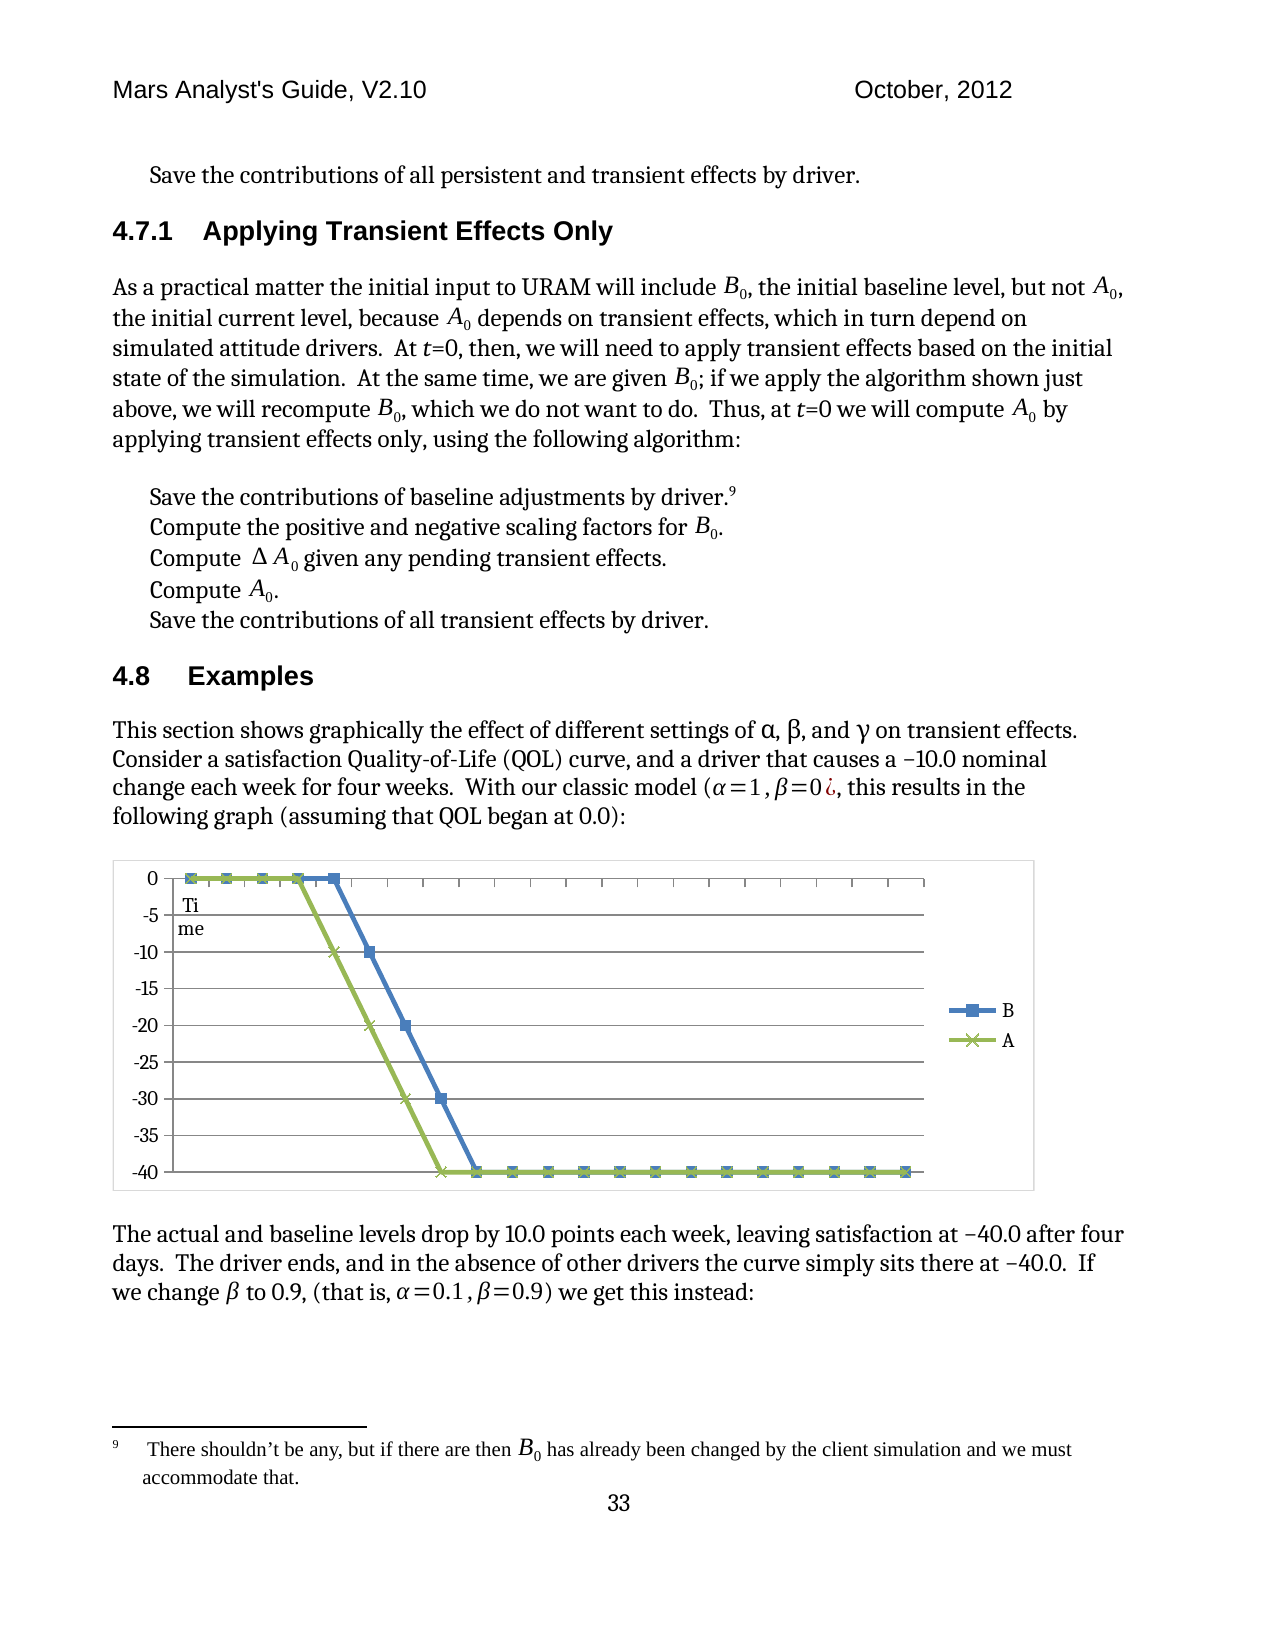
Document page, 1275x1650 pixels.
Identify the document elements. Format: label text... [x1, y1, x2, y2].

text The actual and baseline levels drop by 10.0 points each week, leaving satisfaction at −40.0 after four days. The driver ends, and in the absence of other drivers the curve simply sits there at −40.0. If we change to 0.9, (that is, ) we get this instead: [112, 1220, 1125, 1306]
text Compute given any pending transient effects. [150, 543, 1125, 574]
text Compute . [150, 574, 1125, 606]
text Save the contributions of all transient effects by driver. [150, 606, 1125, 634]
subtitle Examples [112, 659, 1125, 691]
subtitle Applying Transient Effects Only [112, 215, 1125, 246]
text As a practical matter the initial input to URAM will include , the initial baseline level, but not , the initial current level, because depends on transient effects, which in turn depend on simulated attitude drivers. At t=0, then, we will need to apply transient effects based on the initial state of the simulation. At the same time, we are given ; if we apply the algorithm shown just above, we will recompute , which we do not want to do. Thus, at t=0 we will compute by applying transient effects only, using the following algorithm: [112, 271, 1125, 454]
text Save the contributions of baseline adjustments by driver. [150, 483, 1125, 512]
text Save the contributions of all persistent and transient effects by driver. [150, 161, 1125, 190]
text Compute the positive and negative scaling factors for . [150, 512, 1125, 543]
text This section shows graphically the effect of different settings of α, β, and γ on transient effects. Consider a satisfaction Quality-of-Life (QOL) curve, and a driver that causes a −10.0 nominal change each week for four weeks. With our classic model (, this results in the following graph (assuming that QOL began at 0.0): [112, 716, 1125, 831]
